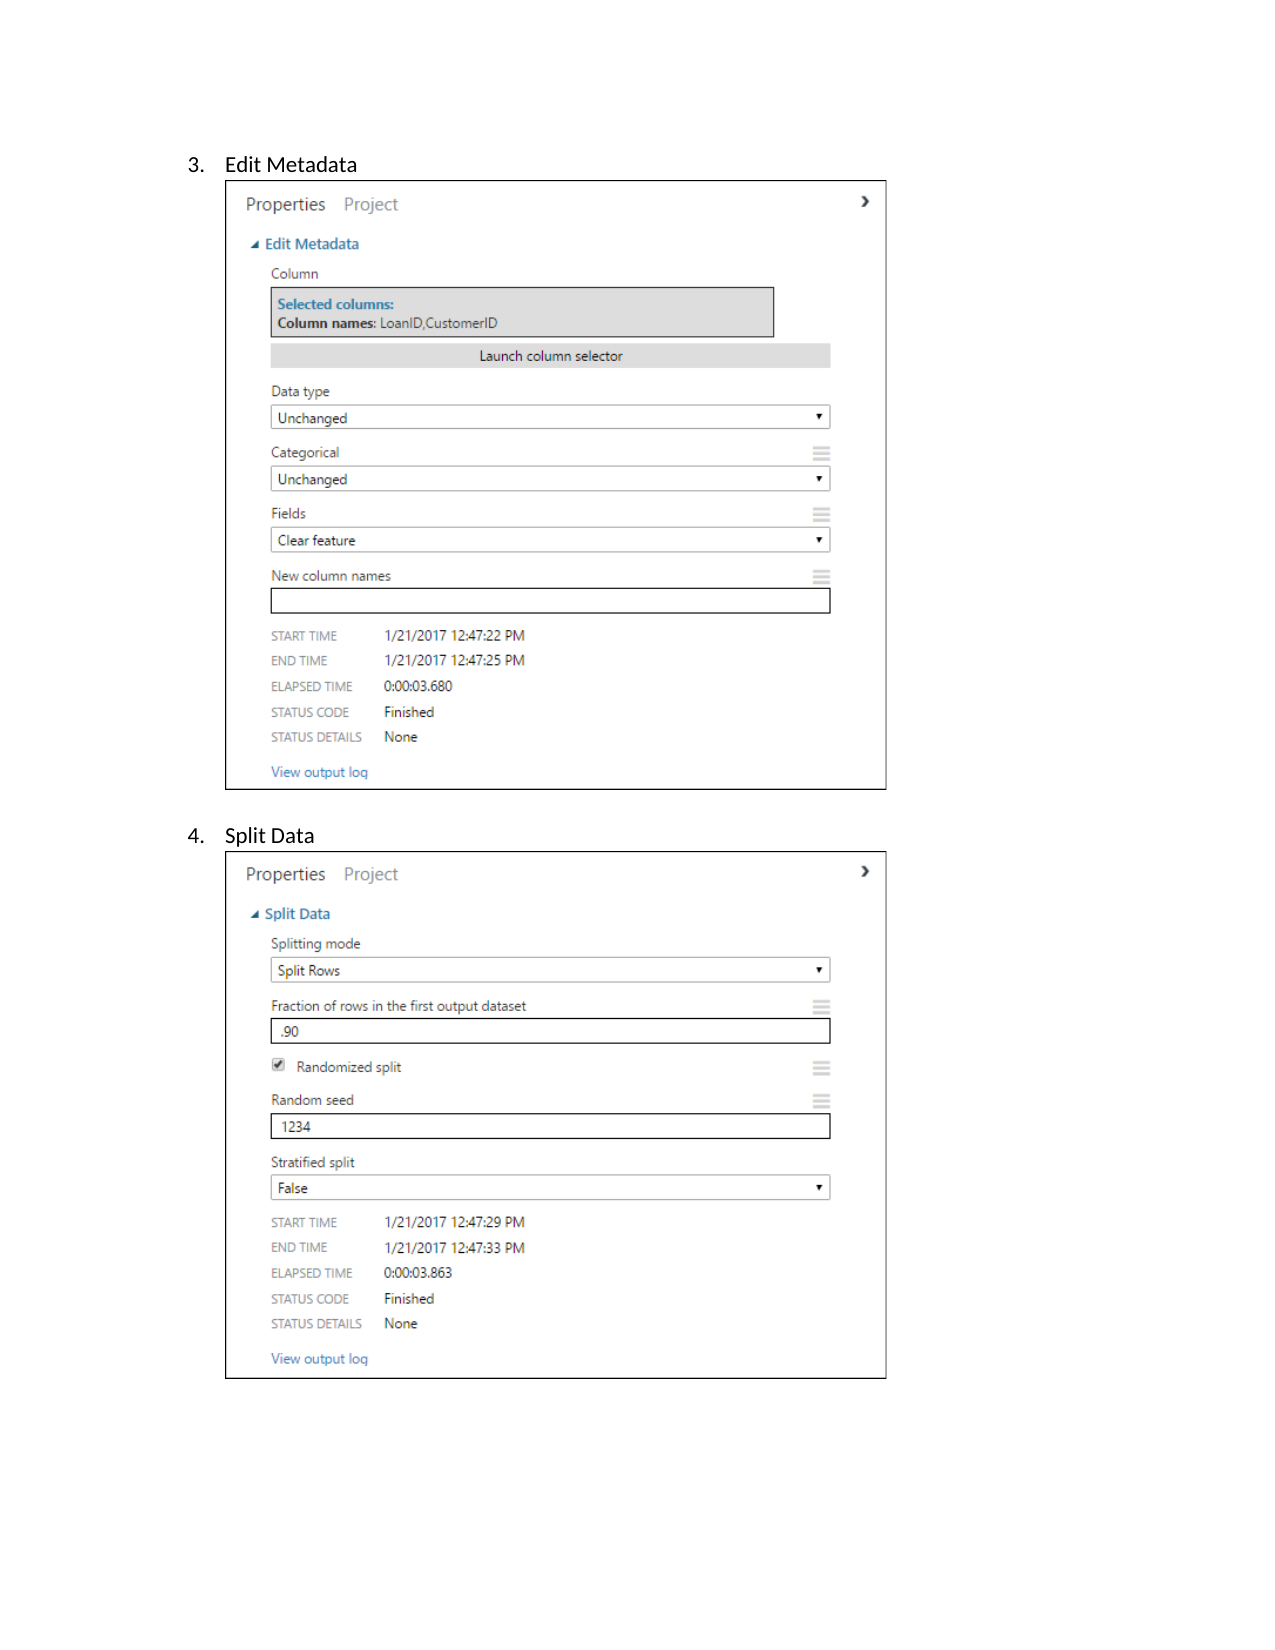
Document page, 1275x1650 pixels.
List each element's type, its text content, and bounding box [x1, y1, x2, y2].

picture [225, 180, 887, 790]
picture [225, 851, 887, 1379]
